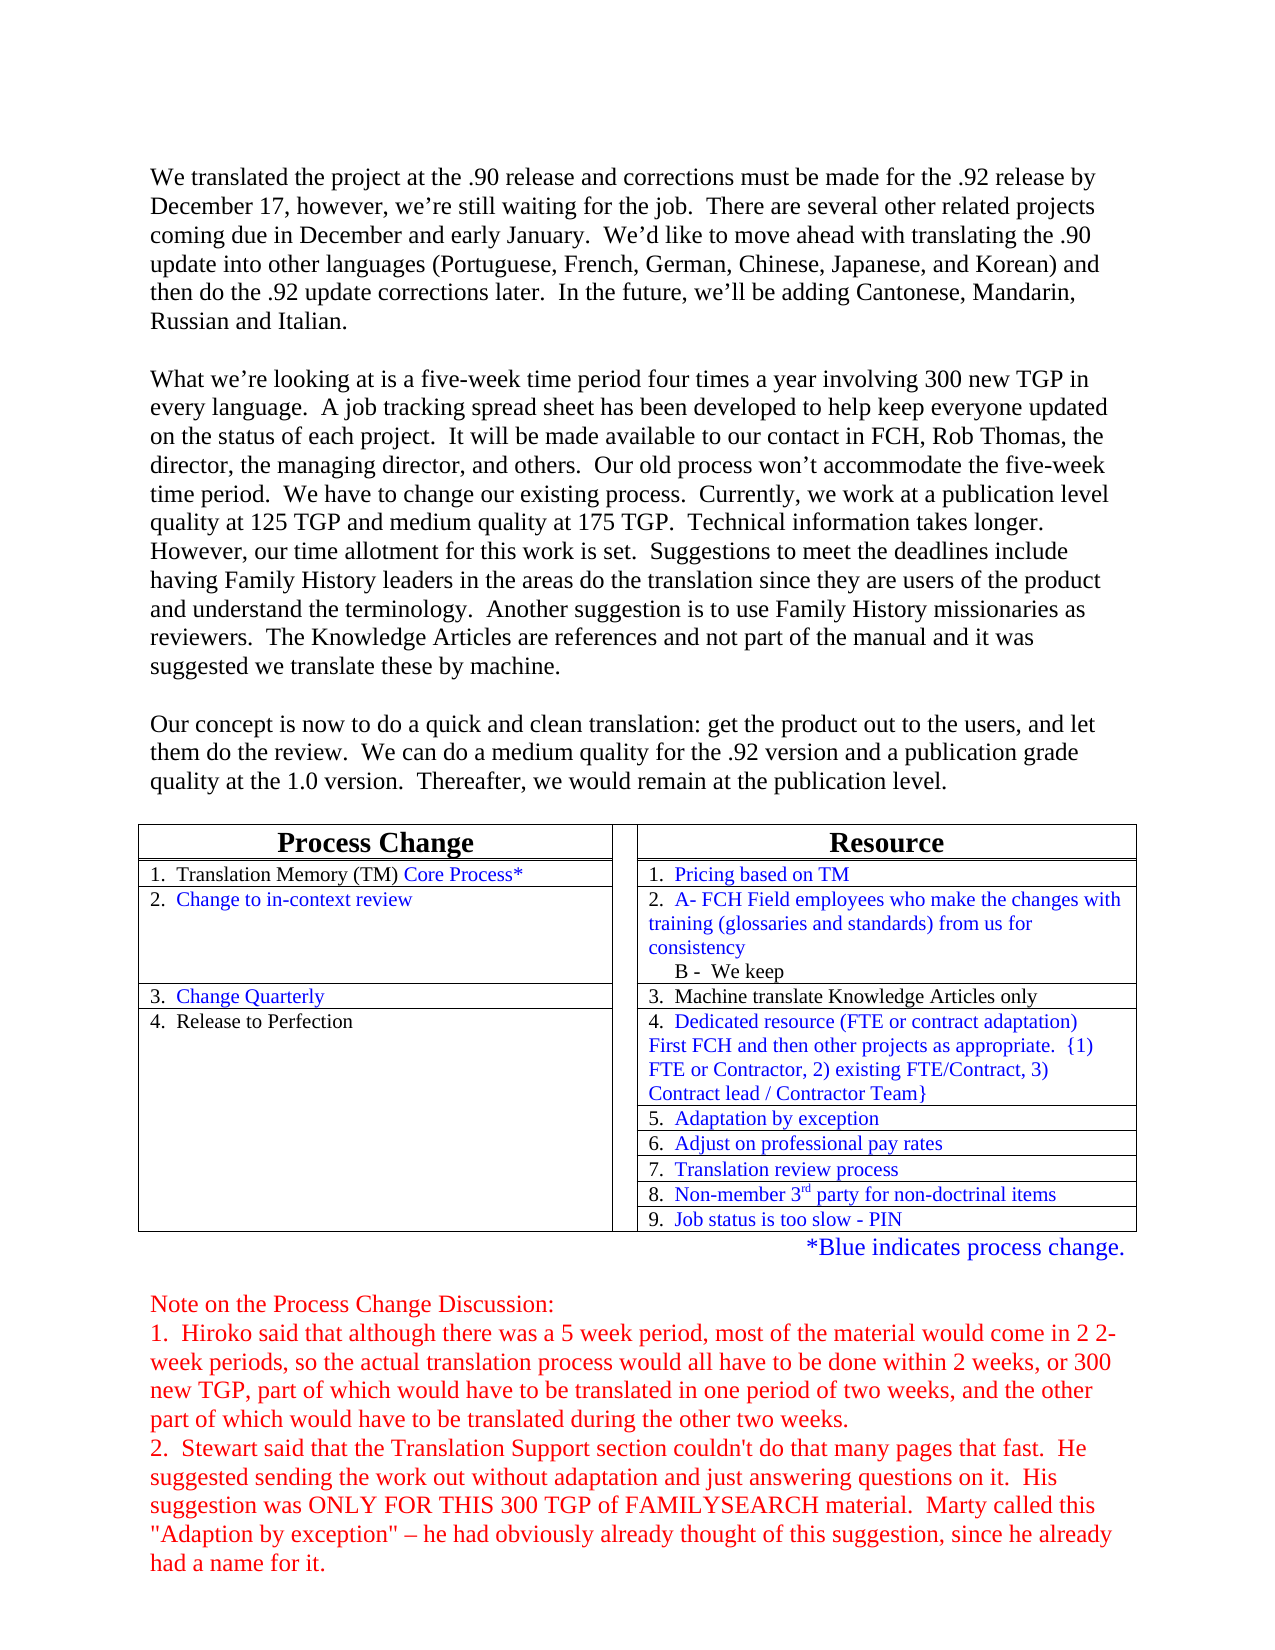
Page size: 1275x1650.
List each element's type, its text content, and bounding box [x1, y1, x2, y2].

text Note on the Process Change Discussion: [150, 1289, 1125, 1318]
table_cell 1. Pricing based on TM [638, 861, 1136, 886]
table_cell 6. Adjust on professional pay rates [638, 1131, 1136, 1155]
table_cell 3. Machine translate Knowledge Articles only [638, 984, 1136, 1008]
text 1. Hiroko said that although there was a 5 week period, most of the material would come in 2 2-week periods, so the actual translation process would all have to be done within 2 weeks, or 300 new TGP, part of which would have to be translated in one period of two weeks, and the other part of which would have to be translated during the other two weeks. [150, 1318, 1125, 1433]
table_cell 5. Adaptation by exception [638, 1106, 1136, 1130]
table_cell 4. Dedicated resource (FTE or contract adaptation) First FCH and then other projects as appropriate. {1) FTE or Contractor, 2) existing FTE/Contract, 3) Contract lead / Contractor Team} [638, 1009, 1136, 1105]
table_cell 9. Job status is too slow - PIN [638, 1207, 1136, 1231]
text What we’re looking at is a five-week time period four times a year involving 300 new TGP in every language. A job tracking spread sheet has been developed to help keep everyone updated on the status of each project. It will be made available to our contact in FCH, Rob Thomas, the director, the managing director, and others. Our old process won’t accommodate the five-week time period. We have to change our existing process. Currently, we work at a publication level quality at 125 TGP and medium quality at 175 TGP. Technical information takes longer. However, our time allotment for this work is set. Suggestions to meet the deadlines include having Family History leaders in the areas do the translation since they are users of the product and understand the terminology. Another suggestion is to use Family History missionaries as reviewers. The Knowledge Articles are references and not part of the manual and it was suggested we translate these by machine. [150, 364, 1125, 680]
text 2. Stewart said that the Translation Support section couldn't do that many pages that fast. He suggested sending the work out without adaptation and just answering questions on it. His suggestion was ONLY FOR THIS 300 TGP of FAMILYSEARCH material. Marty called this "Adaption by exception" – he had obviously already thought of this suggestion, since he already had a name for it. [150, 1433, 1125, 1577]
text *Blue indicates process change. [150, 1232, 1125, 1261]
table_cell 2. A- FCH Field employees who make the changes with training (glossaries and standards) from us for consistency B - We keep [638, 887, 1136, 983]
table_cell 3. Change Quarterly [139, 984, 612, 1008]
table_header Process Change [139, 825, 612, 858]
table_cell 7. Translation review process [638, 1156, 1136, 1181]
text We translated the project at the .90 release and corrections must be made for the .92 release by December 17, however, we’re still waiting for the job. There are several other related projects coming due in December and early January. We’d like to move ahead with translating the .90 update into other languages (Portuguese, French, German, Chinese, Japanese, and Korean) and then do the .92 update corrections later. In the future, we’ll be adding Cantonese, Mandarin, Russian and Italian. [150, 162, 1125, 335]
table_header Resource [638, 825, 1136, 858]
table_header [613, 825, 637, 1231]
table_cell 2. Change to in-context review [139, 887, 612, 983]
table_cell 1. Translation Memory (TM) Core Process* [139, 861, 612, 886]
text Our concept is now to do a quick and clean translation: get the product out to the users, and let them do the review. We can do a medium quality for the .92 version and a publication grade quality at the 1.0 version. Thereafter, we would remain at the publication level. [150, 709, 1125, 795]
table_cell 4. Release to Perfection [139, 1009, 612, 1231]
table_cell 8. Non-member 3rd party for non-doctrinal items [638, 1182, 1136, 1206]
